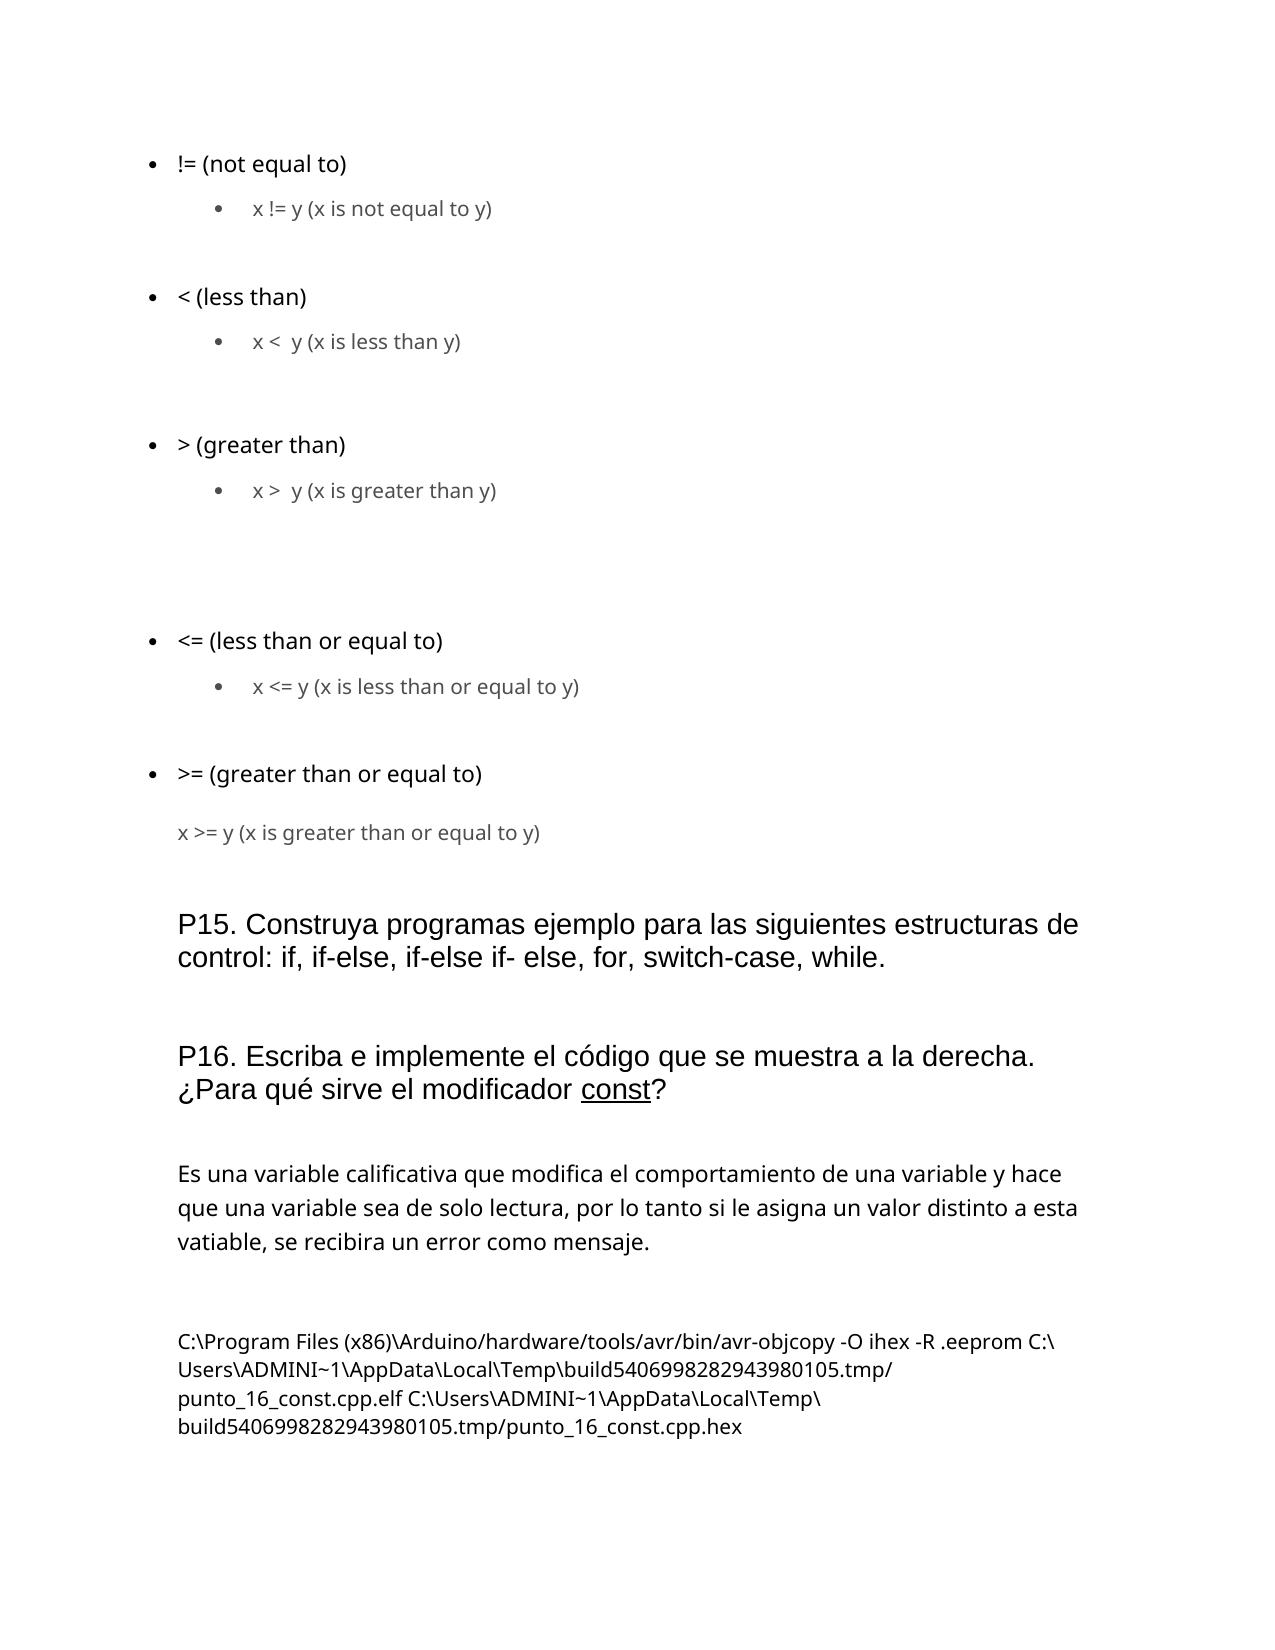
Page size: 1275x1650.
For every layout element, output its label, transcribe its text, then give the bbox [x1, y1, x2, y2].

list x != y (x is not equal to y) [215, 194, 1098, 223]
list != (not equal to) [149, 148, 1098, 179]
list > (greater than) [149, 429, 1098, 460]
text x >= y (x is greater than or equal to y) [177, 818, 1098, 847]
list x > y (x is greater than y) [215, 476, 1098, 504]
list <= (less than or equal to) [149, 625, 1098, 656]
list < (less than) [149, 281, 1098, 312]
list x < y (x is less than y) [215, 327, 1098, 356]
text P16. Escriba e implemente el código que se muestra a la derecha. ¿Para qué sirve el modificador const? [177, 1038, 1098, 1106]
text C:\Program Files (x86)\Arduino/hardware/tools/avr/bin/avr-objcopy -O ihex -R .eeprom C:\Users\ADMINI~1\AppData\Local\Temp\build5406998282943980105.tmp/punto_16_const.cpp.elf C:\Users\ADMINI~1\AppData\Local\Temp\build5406998282943980105.tmp/punto_16_const.cpp.hex [177, 1327, 1098, 1441]
list >= (greater than or equal to) [149, 758, 1098, 789]
text P15. Construya programas ejemplo para las siguientes estructuras de control: if, if-else, if-else if- else, for, switch-case, while. [177, 907, 1098, 974]
text Es una variable calificativa que modifica el comportamiento de una variable y hace que una variable sea de solo lectura, por lo tanto si le asigna un valor distinto a esta vatiable, se recibira un error como mensaje. [177, 1158, 1098, 1257]
list x <= y (x is less than or equal to y) [215, 672, 1098, 701]
